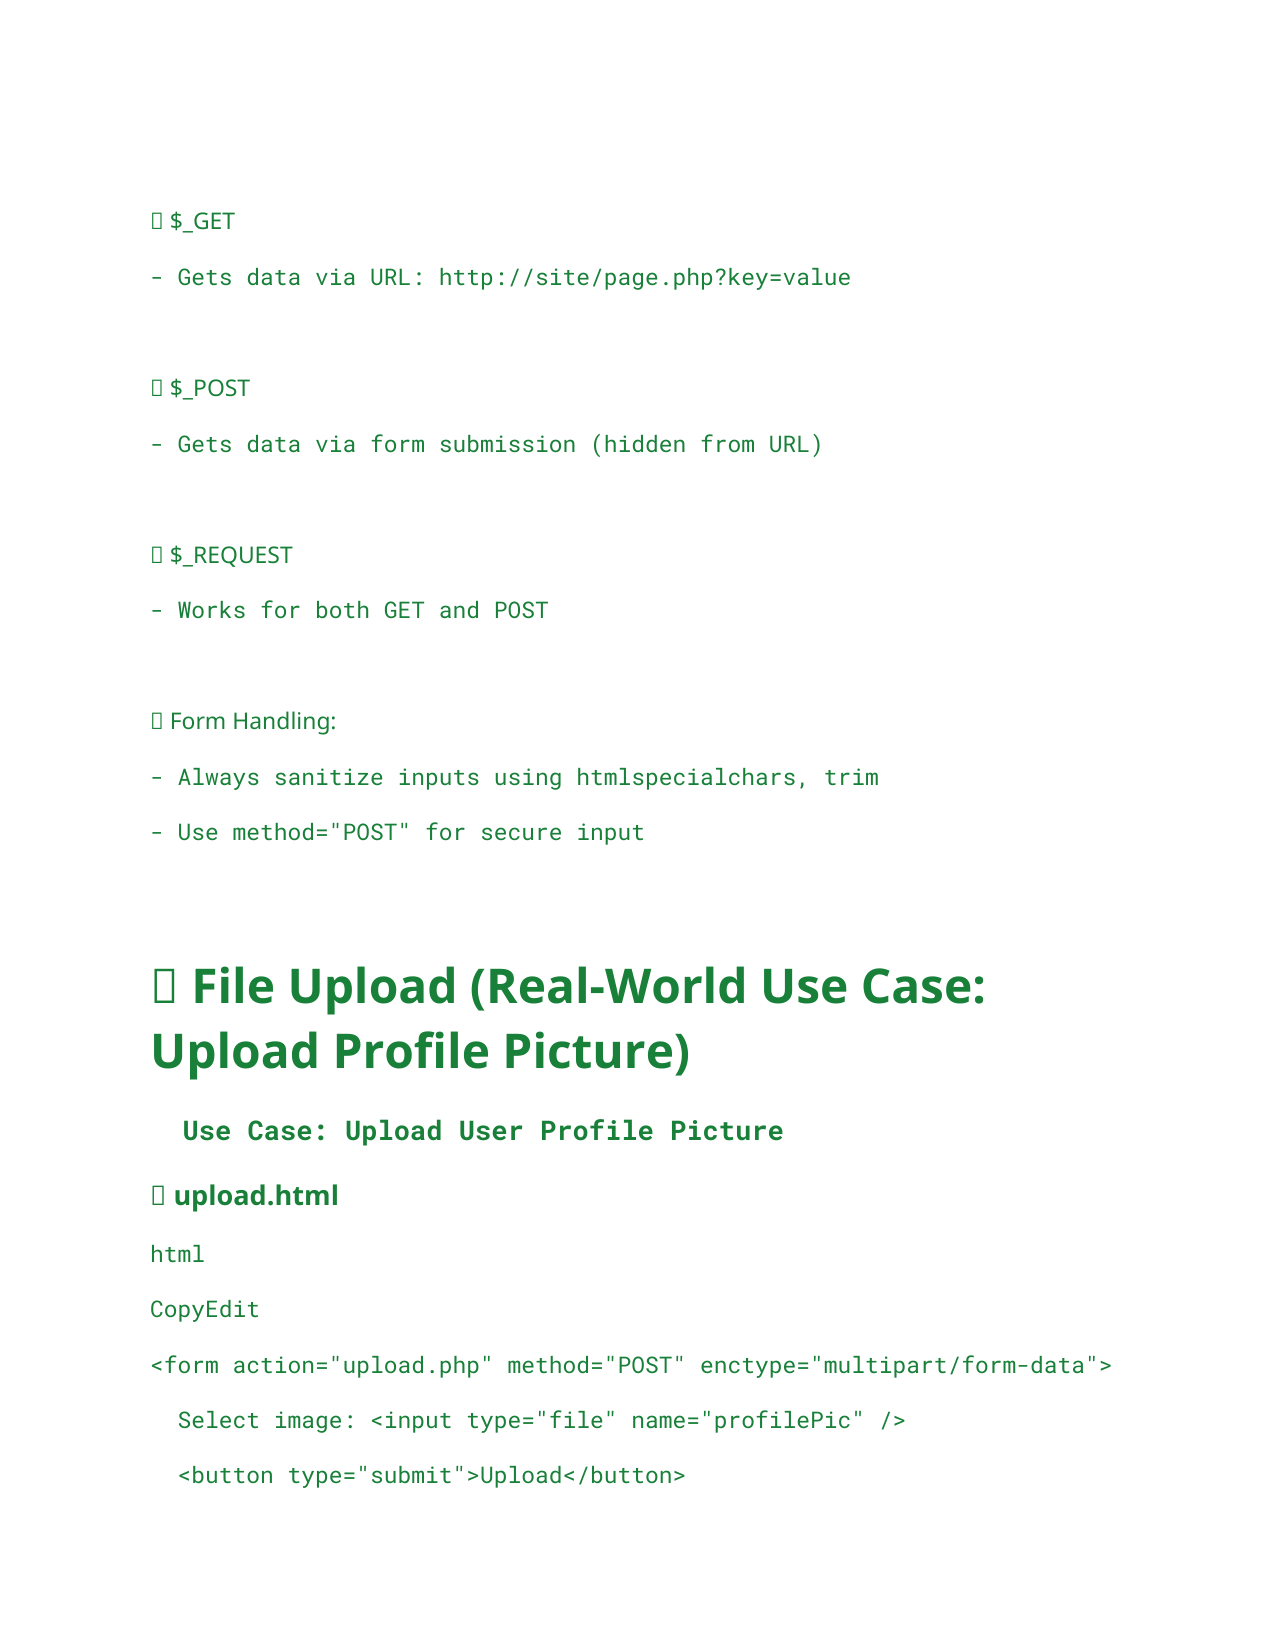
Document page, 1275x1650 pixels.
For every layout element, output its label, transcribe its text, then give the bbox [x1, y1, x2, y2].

text <form action="upload.php" method="POST" enctype="multipart/form-data"> [150, 1349, 1125, 1379]
text ✅ Form Handling: [150, 705, 1125, 736]
text html [150, 1239, 1125, 1269]
text <button type="submit">Upload</button> [150, 1459, 1125, 1490]
text - Gets data via URL: http://site/page.php?key=value [150, 261, 1125, 292]
text - Always sanitize inputs using htmlspecialchars, trim [150, 761, 1125, 792]
text - Gets data via form submission (hidden from URL) [150, 428, 1125, 458]
text - Works for both GET and POST [150, 595, 1125, 625]
text Select image: <input type="file" name="profilePic" /> [150, 1404, 1125, 1434]
text ✅ $_GET [150, 205, 1125, 236]
text ✅ $_REQUEST [150, 538, 1125, 570]
text - Use method="POST" for secure input [150, 817, 1125, 847]
subtitle ✅ File Upload (Real-World Use Case: Upload Profile Picture) [150, 952, 1125, 1083]
text ✅ $_POST [150, 372, 1125, 403]
text CopyEdit [150, 1294, 1125, 1324]
subtitle 🔸 Use Case: Upload User Profile Picture [150, 1112, 1125, 1148]
subtitle ✅ upload.html [150, 1177, 1125, 1214]
